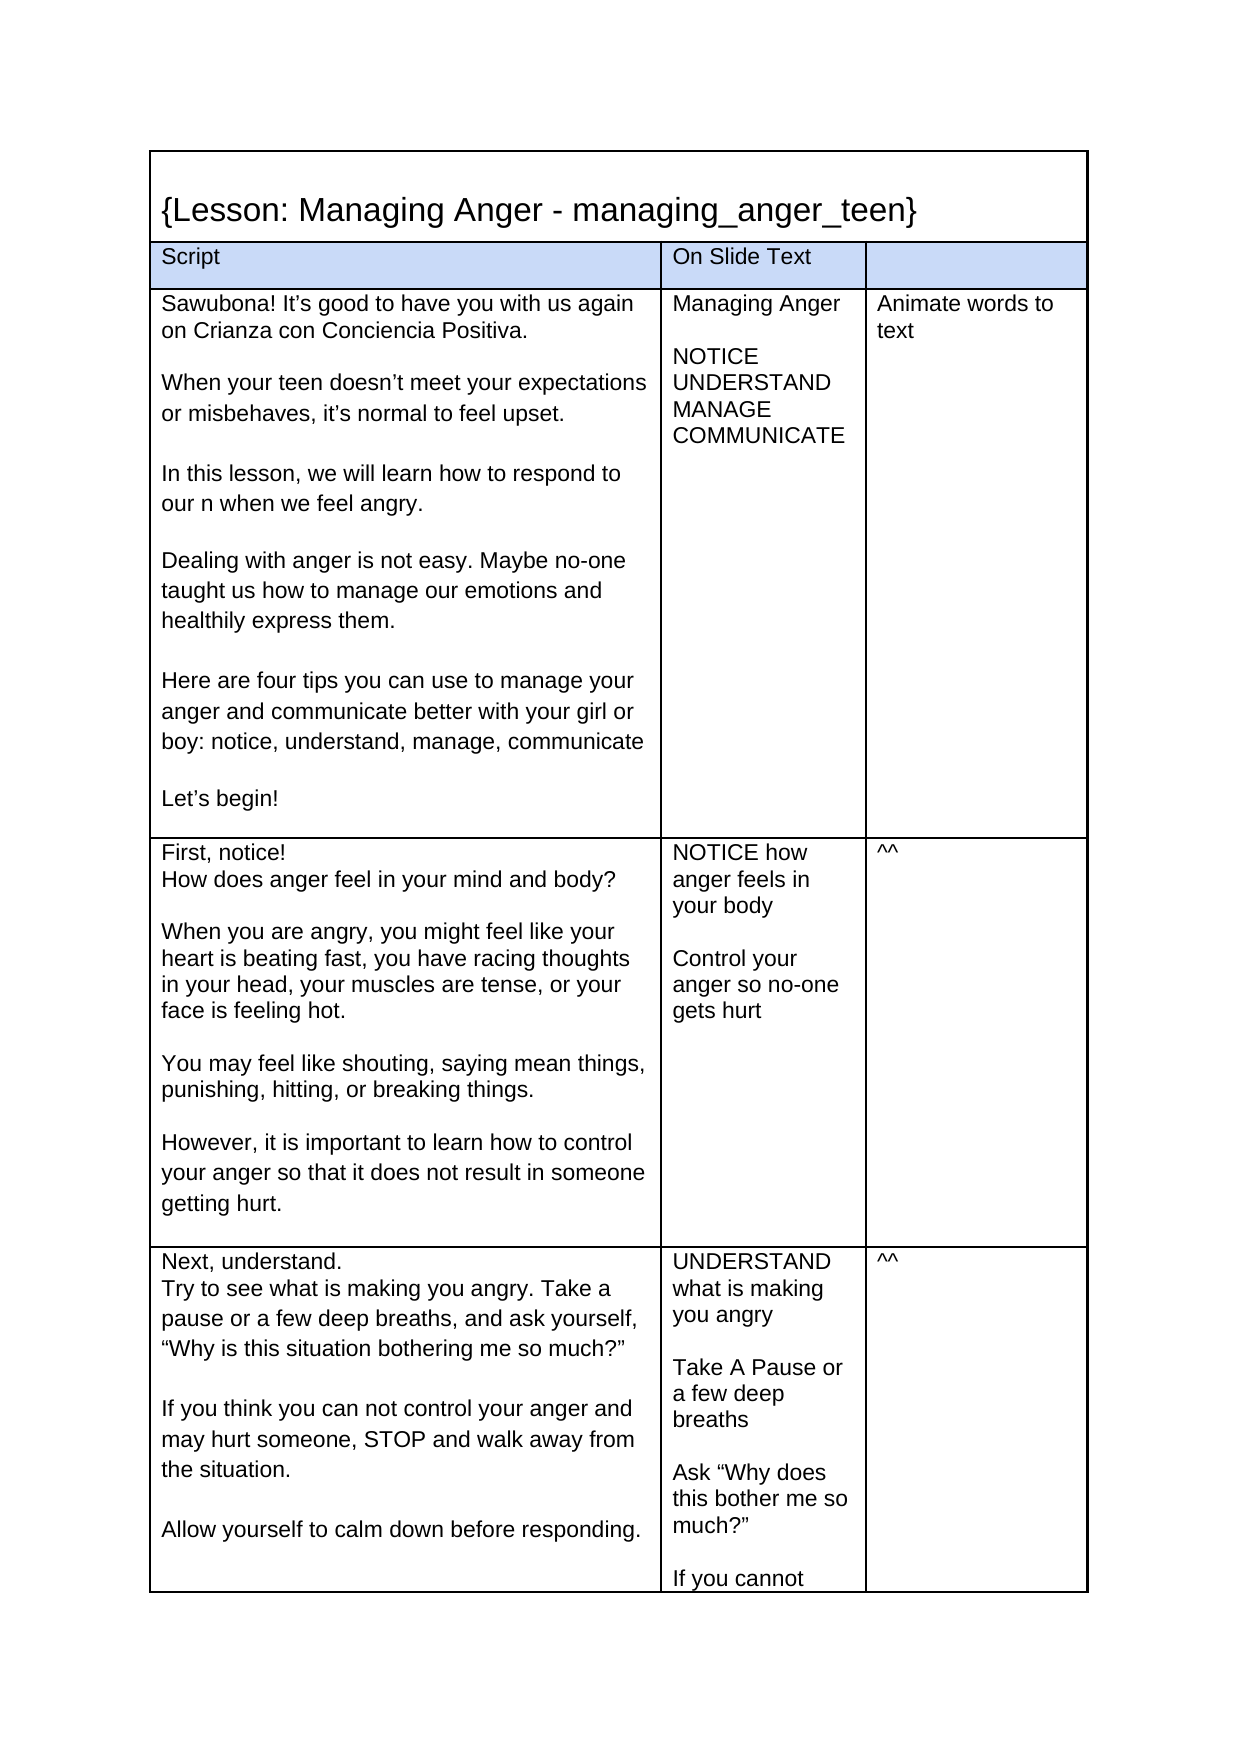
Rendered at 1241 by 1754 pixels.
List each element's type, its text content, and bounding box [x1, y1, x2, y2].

table_header {Lesson: Managing Anger - managing_anger_teen} [151, 152, 1086, 241]
table_cell NOTICE how anger feels in your body Control your anger so no-one gets hurt [662, 839, 865, 1246]
table_cell ^^ [867, 1248, 1086, 1591]
table_cell ^^ [867, 839, 1086, 1246]
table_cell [662, 1248, 865, 1591]
table_cell Managing Anger NOTICE UNDERSTAND MANAGE COMMUNICATE [662, 290, 865, 837]
table_cell On Slide Text [662, 243, 865, 288]
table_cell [151, 1248, 660, 1591]
table_cell Script [151, 243, 660, 288]
table_cell Sawubona! It’s good to have you with us again on Crianza con Conciencia Positiva. When your teen doesn’t meet your expectations or misbehaves, it’s normal to feel upset. In this lesson, we will learn how to respond to our n when we feel angry. Dealing with anger is not easy. Maybe no-one taught us how to manage our emotions and healthily express them. Here are four tips you can use to manage your anger and communicate better with your girl or boy: notice, understand, manage, communicate Let’s begin! [151, 290, 660, 837]
table_cell Animate words to text [867, 290, 1086, 837]
table_cell First, notice! How does anger feel in your mind and body? When you are angry, you might feel like your heart is beating fast, you have racing thoughts in your head, your muscles are tense, or your face is feeling hot. You may feel like shouting, saying mean things, punishing, hitting, or breaking things. However, it is important to learn how to control your anger so that it does not result in someone getting hurt. [151, 839, 660, 1246]
table_cell [867, 243, 1086, 288]
